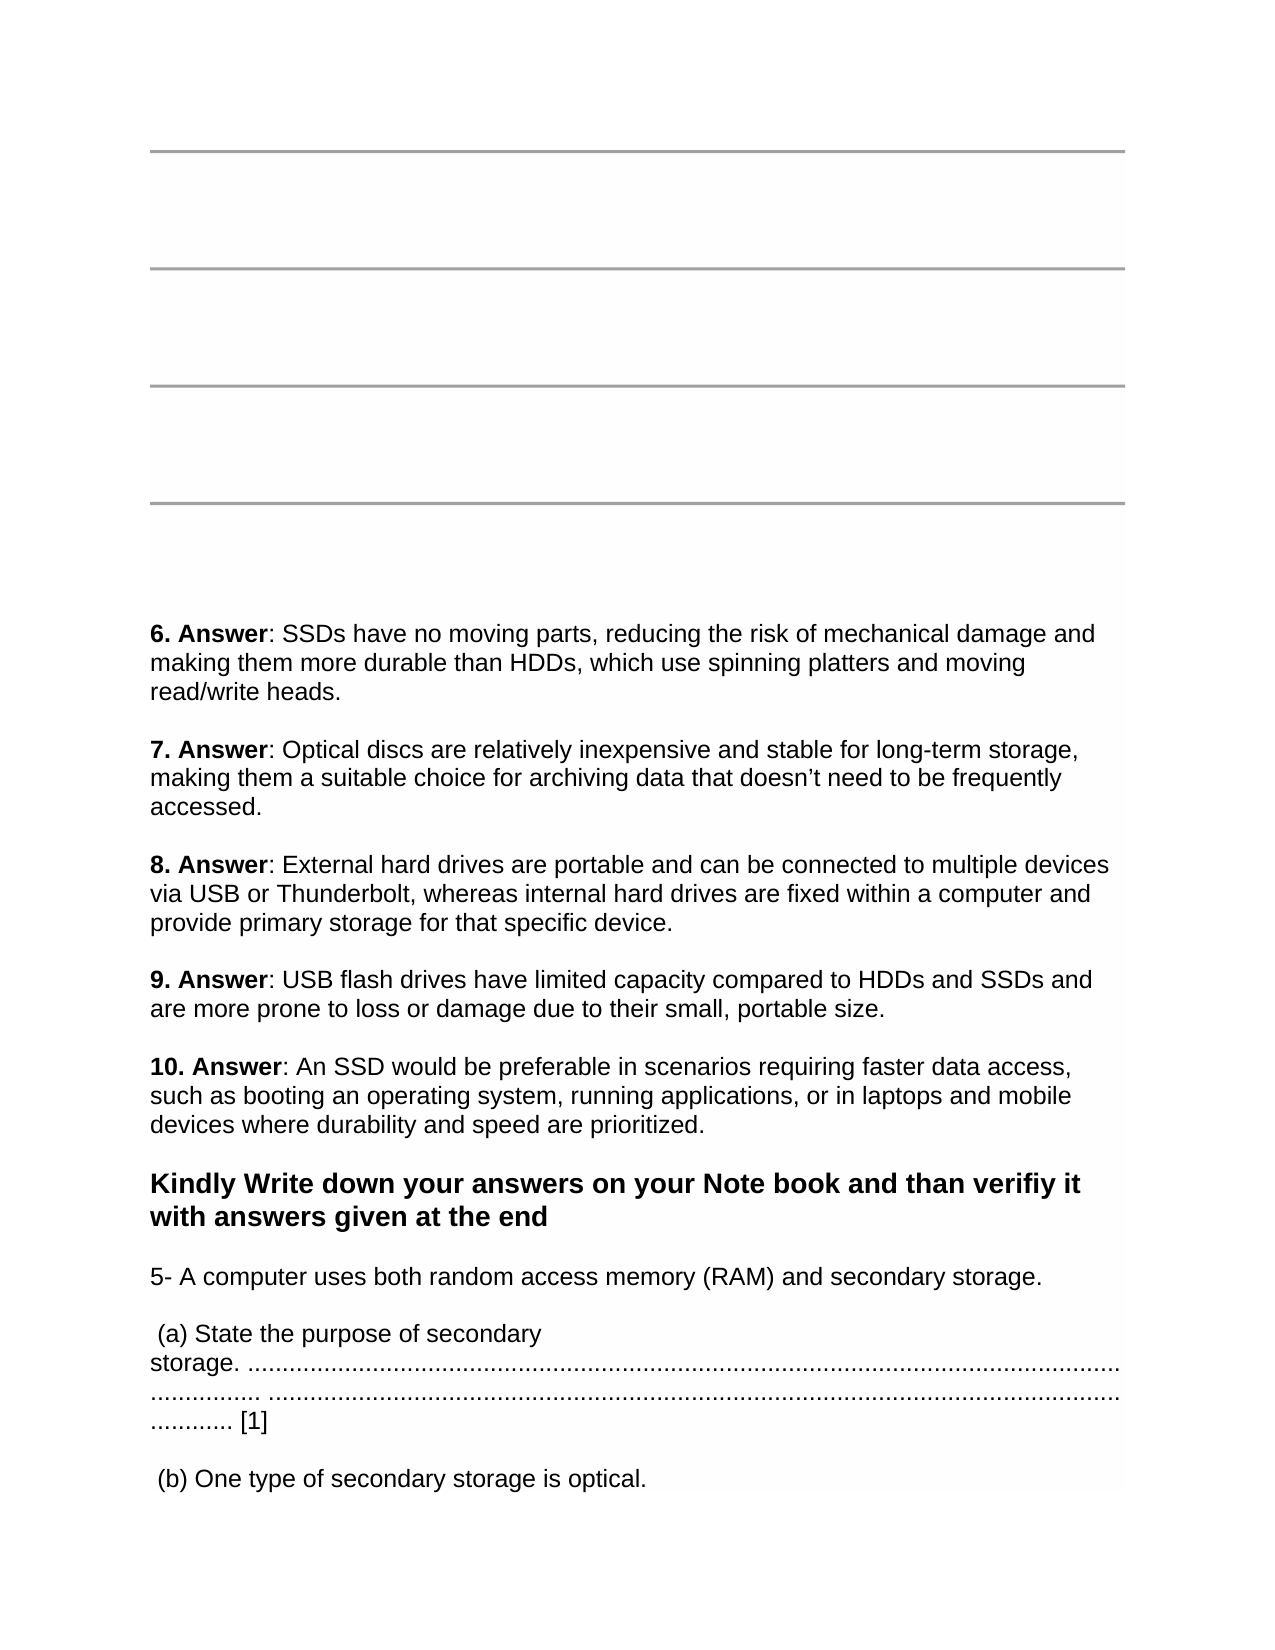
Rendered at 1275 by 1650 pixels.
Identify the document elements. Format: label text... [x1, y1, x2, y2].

text (a) State the purpose of secondary storage. .............................................................................................................................................. ....................................................................................................................................... [1] [150, 1319, 1125, 1434]
text 7. Answer: Optical discs are relatively inexpensive and stable for long-term storage, making them a suitable choice for archiving data that doesn’t need to be frequently accessed. [150, 734, 1125, 821]
text 6. Answer: SSDs have no moving parts, reducing the risk of mechanical damage and making them more durable than HDDs, which use spinning platters and moving read/write heads. [150, 619, 1125, 705]
text 10. Answer: An SSD would be preferable in scenarios requiring faster data access, such as booting an operating system, running applications, or in laptops and mobile devices where durability and speed are prioritized. [150, 1052, 1125, 1138]
subtitle Kindly Write down your answers on your Note book and than verifiy it with answers given at the end [150, 1167, 1125, 1232]
text 8. Answer: External hard drives are portable and can be connected to multiple devices via USB or Thunderbolt, whereas internal hard drives are fixed within a computer and provide primary storage for that specific device. [150, 850, 1125, 936]
text 9. Answer: USB flash drives have limited capacity compared to HDDs and SSDs and are more prone to loss or damage due to their small, portable size. [150, 965, 1125, 1023]
text (b) One type of secondary storage is optical. [150, 1463, 1125, 1492]
text 5- A computer uses both random access memory (RAM) and secondary storage. [150, 1261, 1125, 1290]
